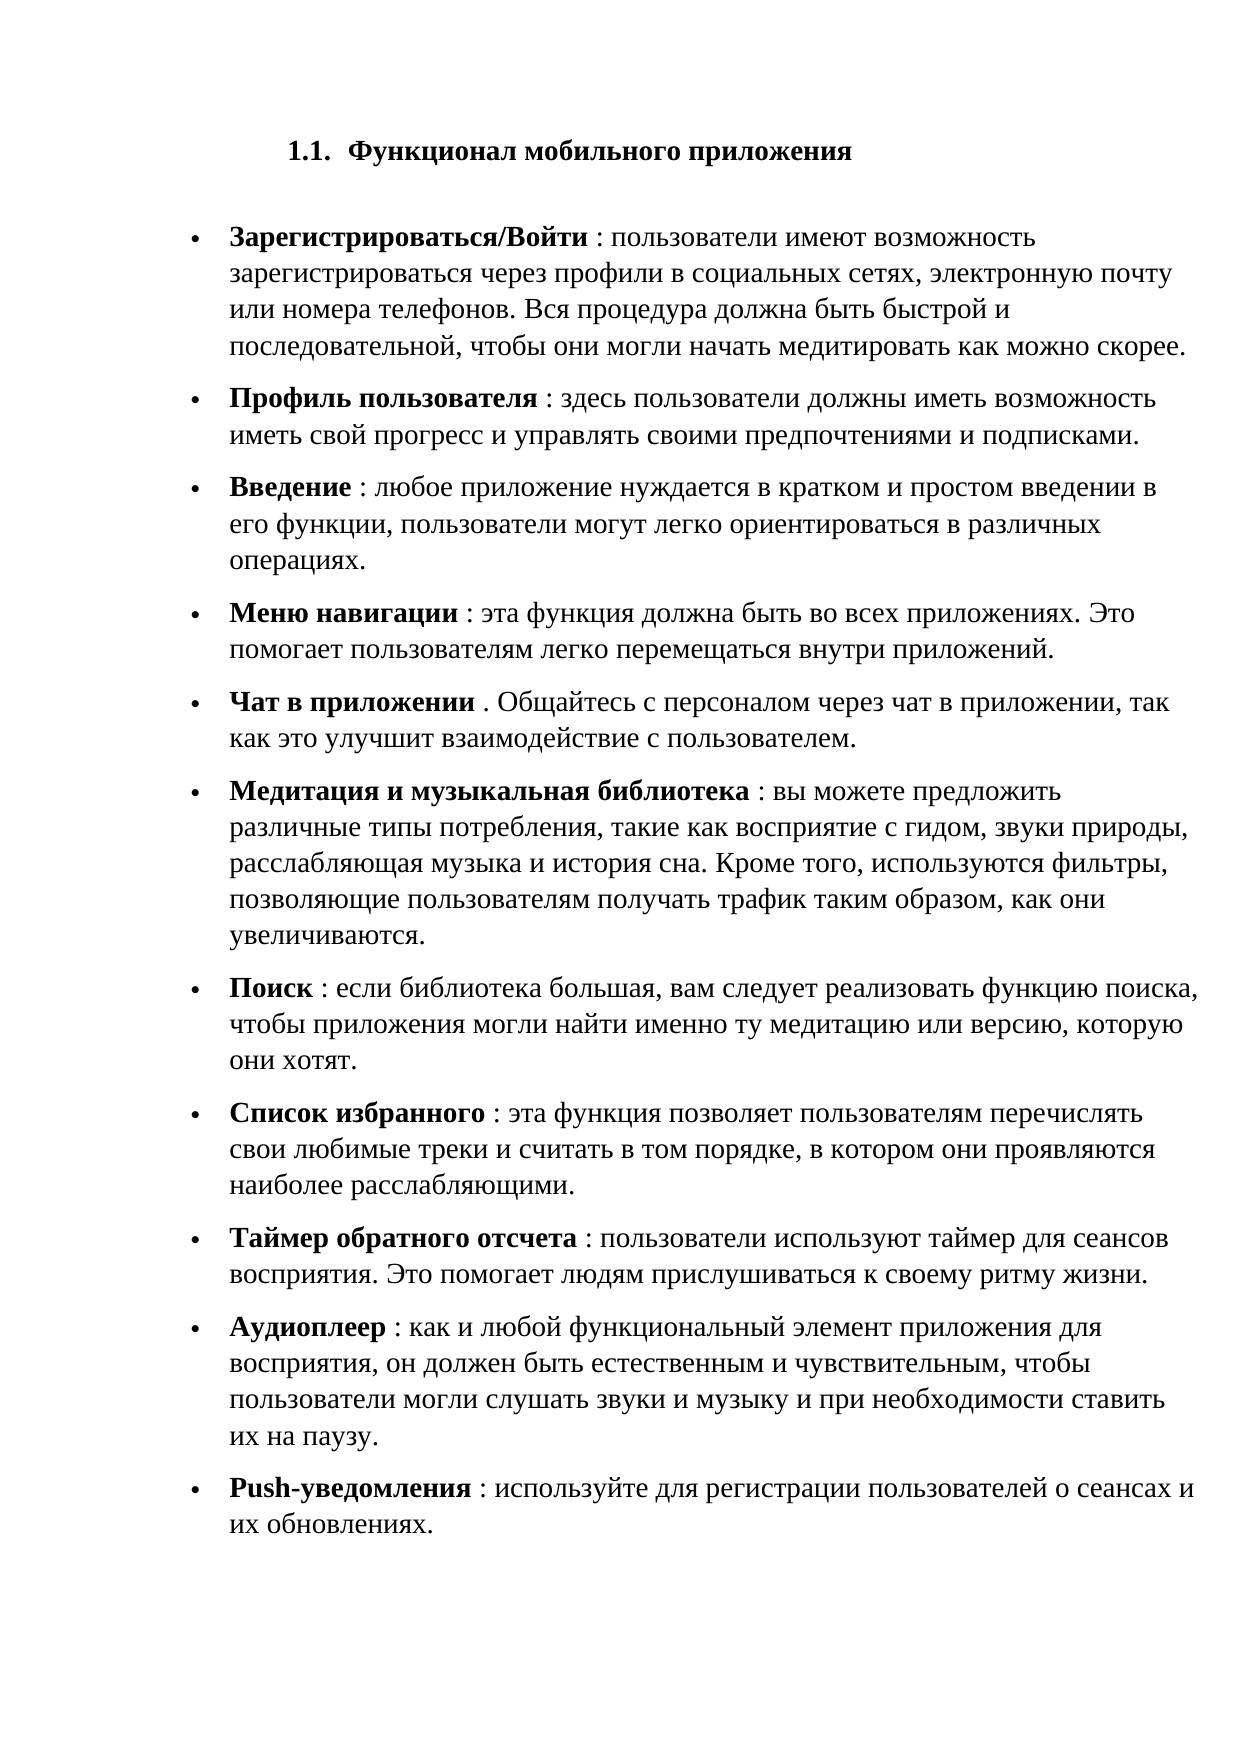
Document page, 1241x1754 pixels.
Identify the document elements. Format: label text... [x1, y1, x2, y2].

subtitle Функционал мобильного приложения [287, 133, 1201, 167]
list Чат в приложении . Общайтесь с персоналом через чат в приложении, так как это улучшит взаимодействие с пользователем. [192, 684, 1201, 753]
list Аудиоплеер : как и любой функциональный элемент приложения для восприятия, он должен быть естественным и чувствительным, чтобы пользователи могли слушать звуки и музыку и при необходимости ставить их на паузу. [192, 1309, 1201, 1451]
list Введение : любое приложение нуждается в кратком и простом введении в его функции, пользователи могут легко ориентироваться в различных операциях. [192, 469, 1201, 575]
list Зарегистрироваться/Войти : пользователи имеют возможность зарегистрироваться через профили в социальных сетях, электронную почту или номера телефонов. Вся процедура должна быть быстрой и последовательной, чтобы они могли начать медитировать как можно скорее. [192, 219, 1201, 361]
list Таймер обратного отсчета : пользователи используют таймер для сеансов восприятия. Это помогает людям прислушиваться к своему ритму жизни. [192, 1220, 1201, 1290]
list Список избранного : эта функция позволяет пользователям перечислять свои любимые треки и считать в том порядке, в котором они проявляются наиболее расслабляющими. [192, 1095, 1201, 1201]
list Профиль пользователя : здесь пользователи должны иметь возможность иметь свой прогресс и управлять своими предпочтениями и подписками. [192, 381, 1201, 450]
list Меню навигации : эта функция должна быть во всех приложениях. Это помогает пользователям легко перемещаться внутри приложений. [192, 595, 1201, 664]
list Поиск : если библиотека большая, вам следует реализовать функцию поиска, чтобы приложения могли найти именно ту медитацию или версию, которую они хотят. [192, 970, 1201, 1076]
list Медитация и музыкальная библиотека : вы можете предложить различные типы потребления, такие как восприятие с гидом, звуки природы, расслабляющая музыка и история сна. Кроме того, используются фильтры, позволяющие пользователям получать трафик таким образом, как они увеличиваются. [192, 773, 1201, 951]
list Push-уведомления : используйте для регистрации пользователей о сеансах и их обновлениях. [192, 1470, 1201, 1540]
